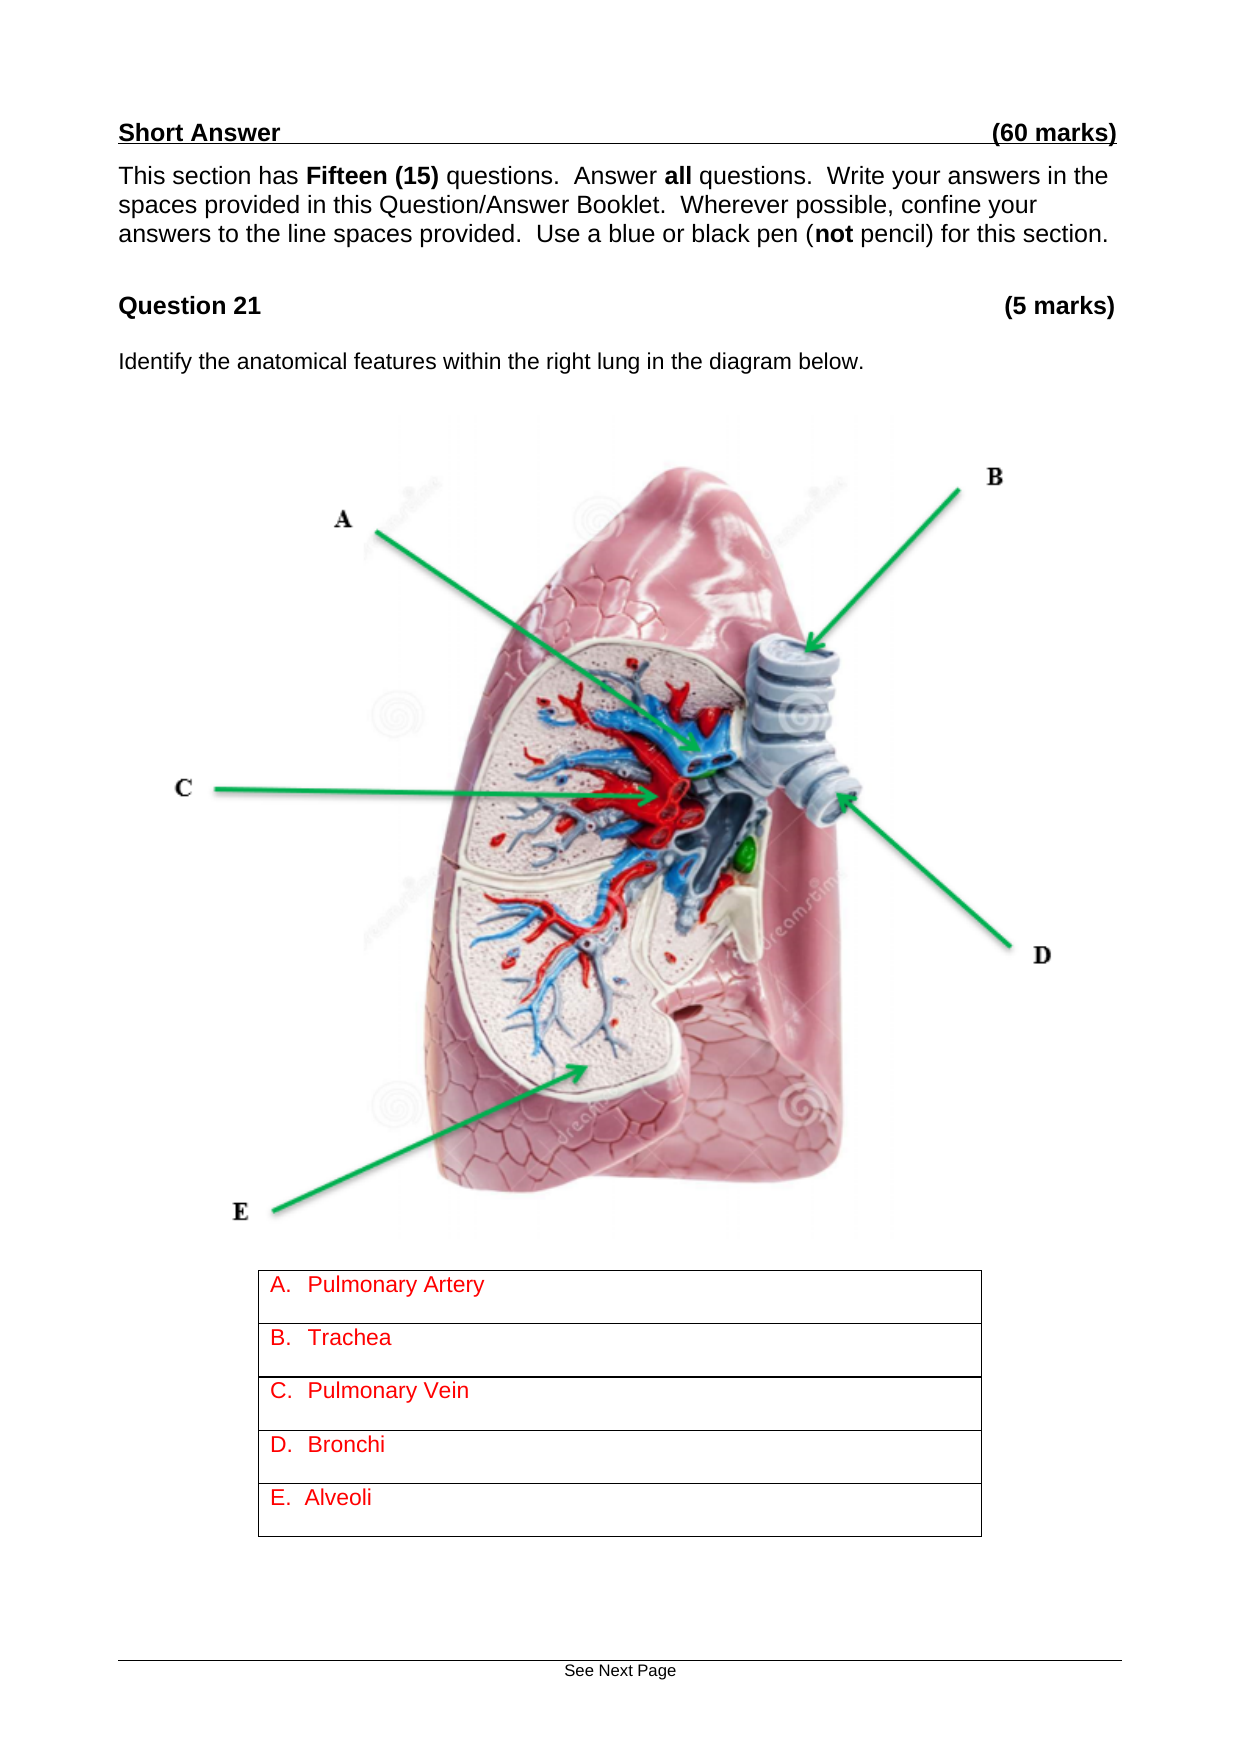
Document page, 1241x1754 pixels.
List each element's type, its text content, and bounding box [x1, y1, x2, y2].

text This section has Fifteen (15) questions. Answer all questions. Write your answers in the spaces provided in this Question/Answer Booklet. Wherever possible, confine your answers to the line spaces provided. Use a blue or black pen (not pencil) for this section. [118, 161, 1120, 247]
table_cell Bronchi [259, 1431, 981, 1483]
picture [142, 393, 1098, 1239]
text Question 21 (5 marks) [118, 291, 1122, 319]
text Short Answer (60 marks) [118, 118, 1122, 147]
table_cell Trachea [259, 1324, 981, 1376]
table_cell E. Alveoli [259, 1484, 981, 1536]
table_cell Pulmonary Vein [259, 1378, 981, 1429]
text Identify the anatomical features within the right lung in the diagram below. [118, 348, 1122, 374]
table_header Pulmonary Artery [259, 1271, 981, 1323]
